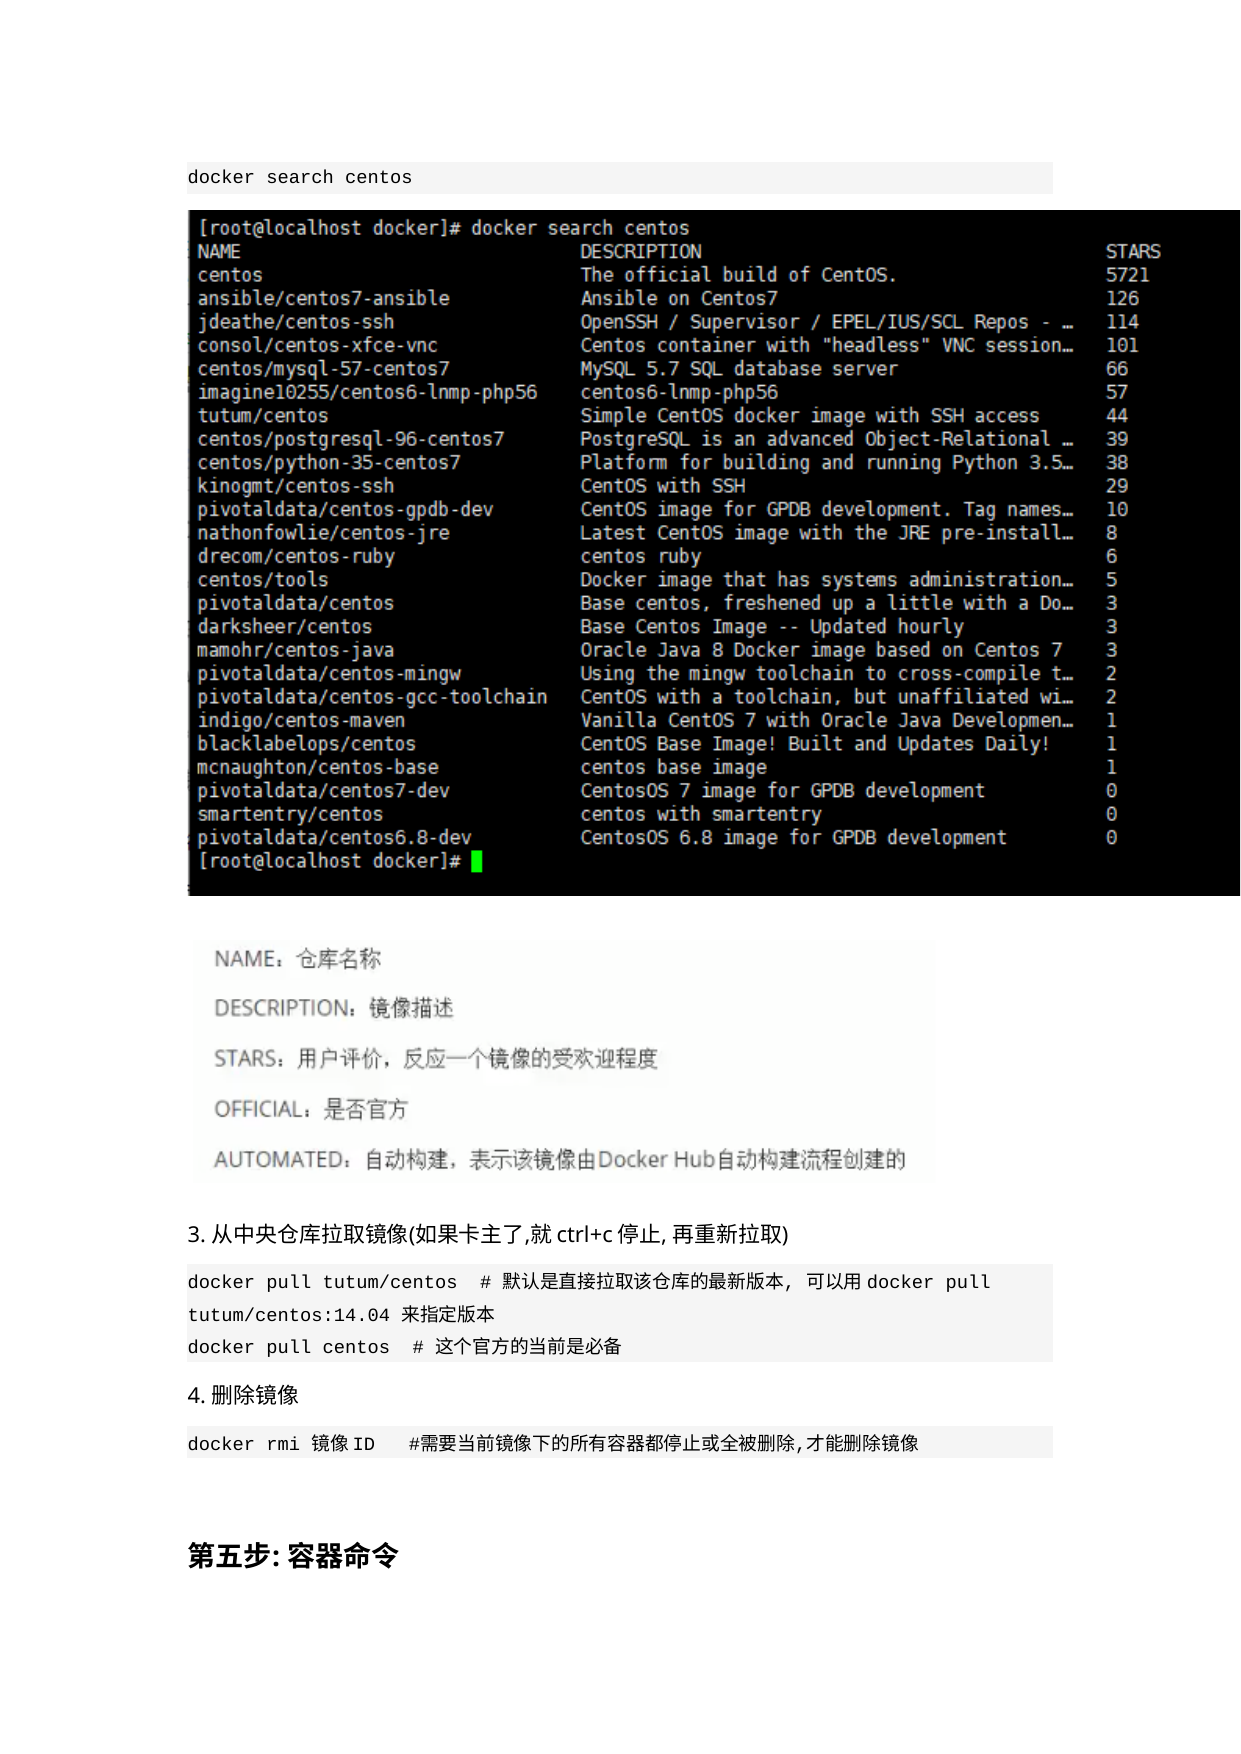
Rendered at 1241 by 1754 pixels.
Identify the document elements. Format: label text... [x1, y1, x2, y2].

text 3. 从中央仓库拉取镜像(如果卡主了,就ctrl+c停止, 再重新拉取) [187, 1216, 1053, 1249]
text docker rmi 镜像ID #需要当前镜像下的所有容器都停止或全被删除,才能删除镜像 [187, 1426, 1053, 1458]
picture [187, 210, 1241, 896]
text docker search centos [187, 162, 1053, 194]
text 第五步: 容器命令 [187, 1522, 1053, 1587]
text 4. 删除镜像 [187, 1378, 1053, 1410]
text docker pull tutum/centos # 默认是直接拉取该仓库的最新版本, 可以用 docker pull tutum/centos:14.04 来指定版本 docker pull centos # 这个官方的当前是必备 [187, 1264, 1053, 1362]
picture [193, 940, 936, 1183]
